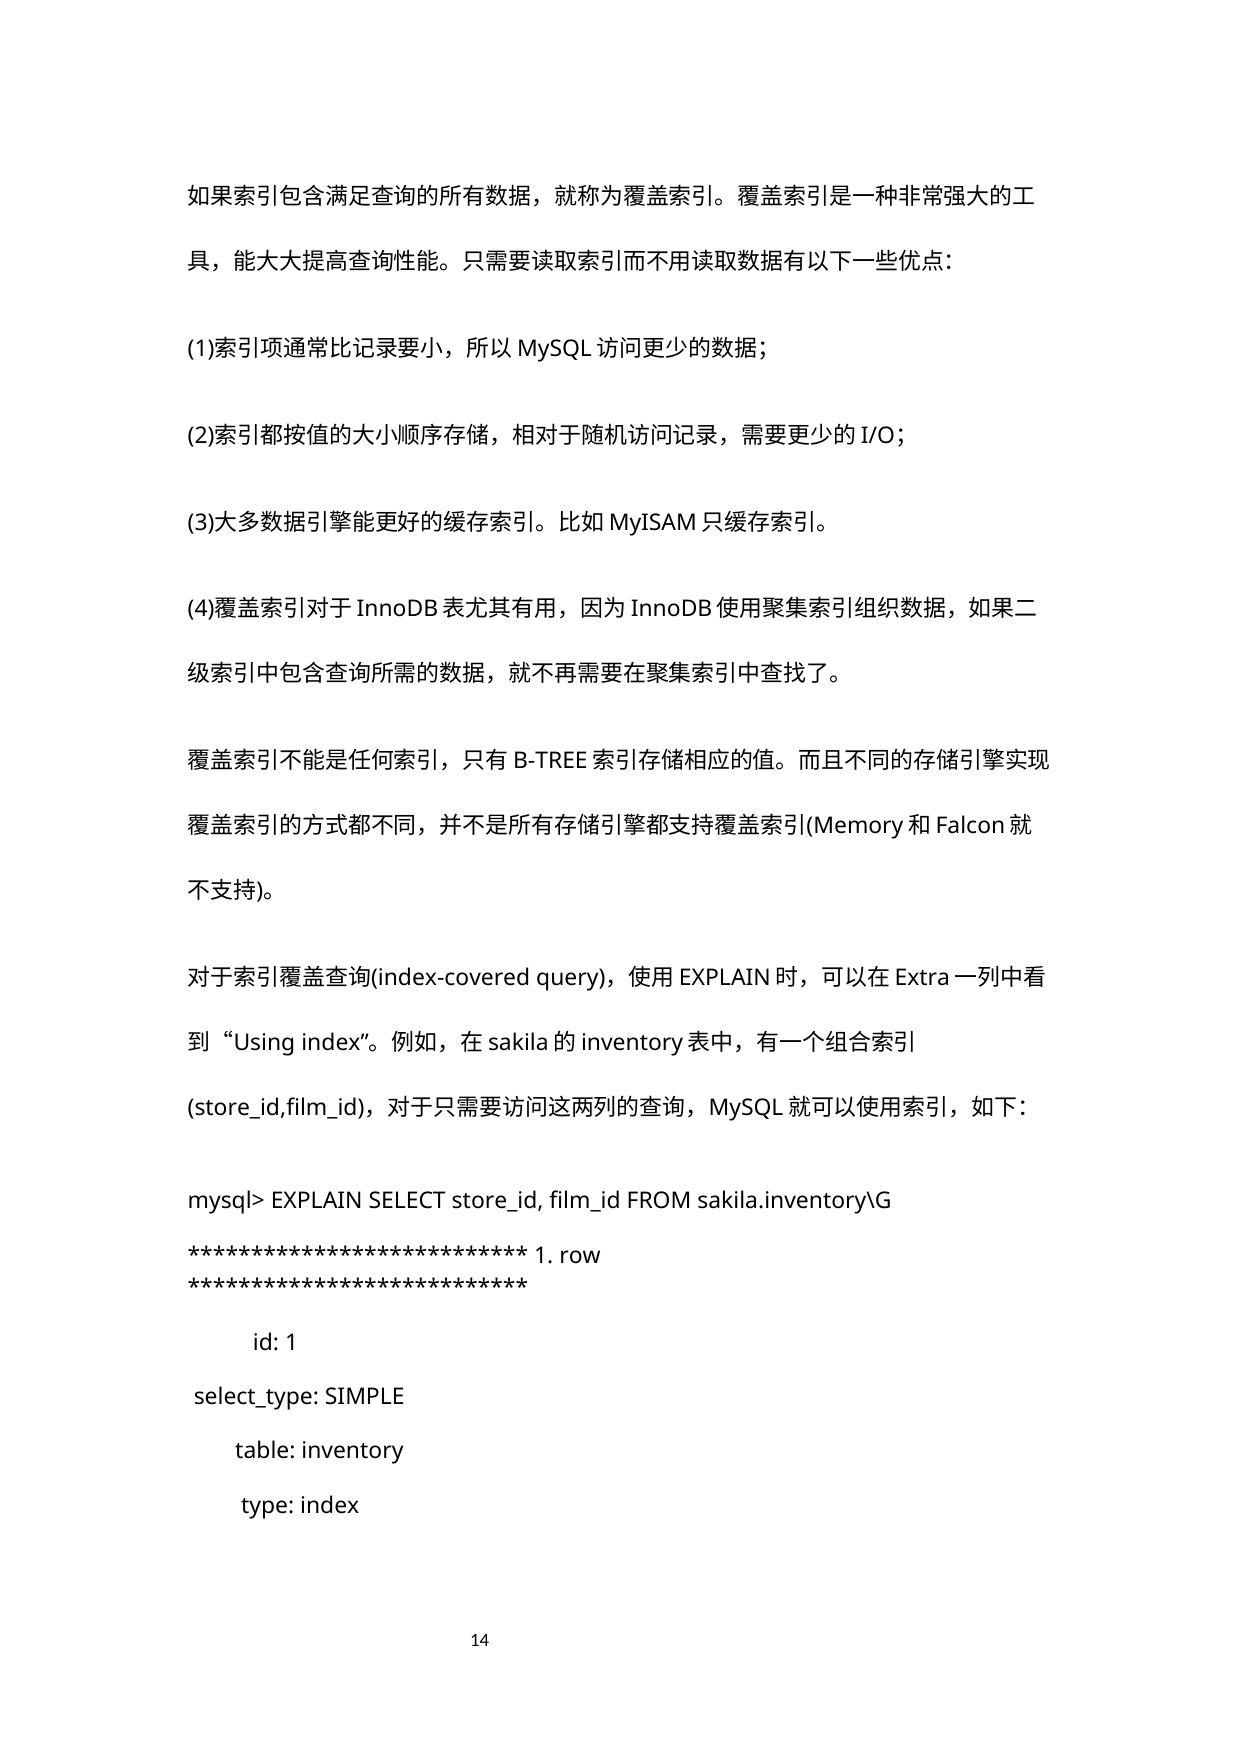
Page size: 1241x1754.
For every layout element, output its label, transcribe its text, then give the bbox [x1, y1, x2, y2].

text 对于索引覆盖查询(index-covered query)，使用EXPLAIN时，可以在Extra一列中看到“Using index”。例如，在sakila的inventory表中，有一个组合索引(store_id,film_id)，对于只需要访问这两列的查询，MySQL就可以使用索引，如下： [187, 943, 1053, 1138]
text (4)覆盖索引对于InnoDB表尤其有用，因为InnoDB使用聚集索引组织数据，如果二级索引中包含查询所需的数据，就不再需要在聚集索引中查找了。 [187, 574, 1053, 704]
text 如果索引包含满足查询的所有数据，就称为覆盖索引。覆盖索引是一种非常强大的工具，能大大提高查询性能。只需要读取索引而不用读取数据有以下一些优点： [187, 162, 1053, 292]
text (1)索引项通常比记录要小，所以MySQL访问更少的数据； [187, 314, 1053, 379]
text (2)索引都按值的大小顺序存储，相对于随机访问记录，需要更少的I/O； [187, 401, 1053, 466]
text (3)大多数据引擎能更好的缓存索引。比如MyISAM只缓存索引。 [187, 488, 1053, 553]
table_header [186, 1160, 945, 1544]
text 覆盖索引不能是任何索引，只有B-TREE索引存储相应的值。而且不同的存储引擎实现覆盖索引的方式都不同，并不是所有存储引擎都支持覆盖索引(Memory和Falcon就不支持)。 [187, 726, 1053, 921]
